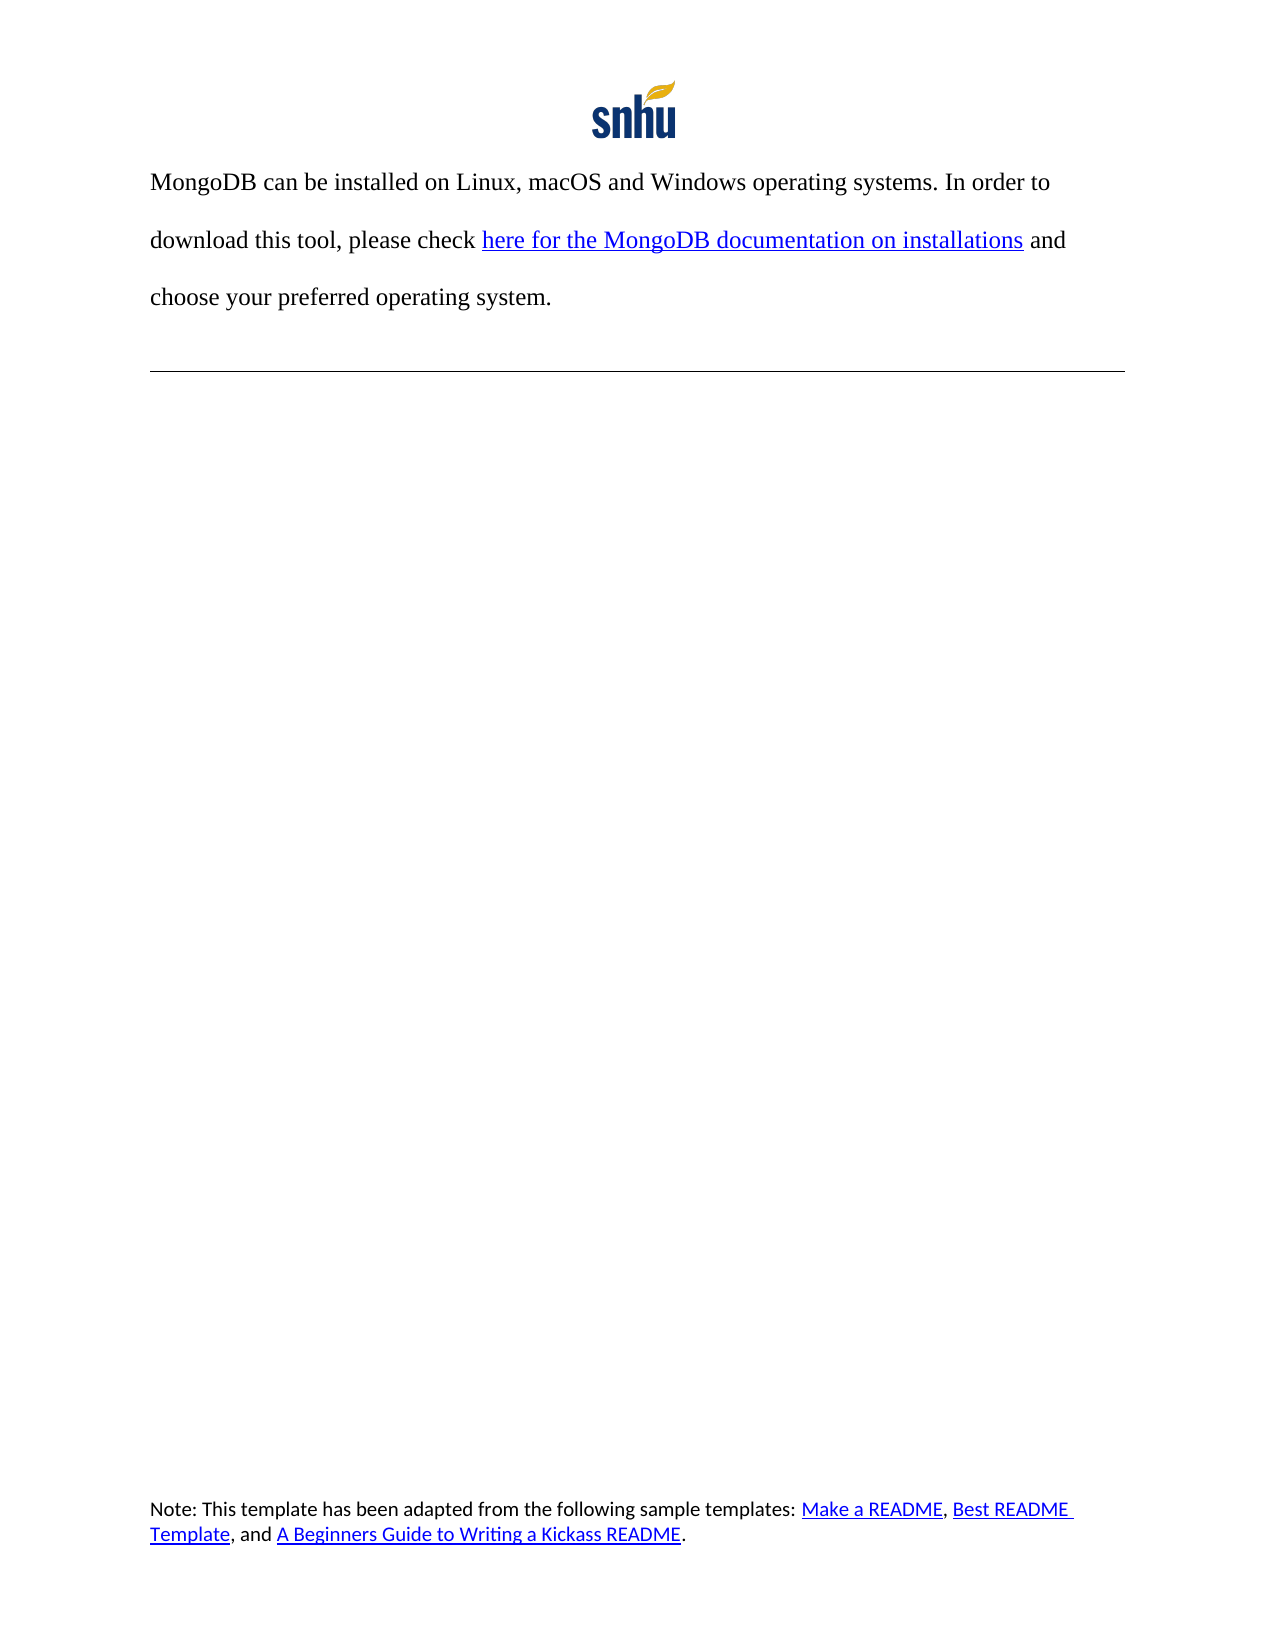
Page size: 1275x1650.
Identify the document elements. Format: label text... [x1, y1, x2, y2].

picture [573, 75, 702, 147]
text MongoDB can be installed on Linux, macOS and Windows operating systems. In order to download this tool, please check here for the MongoDB documentation on installations and choose your preferred operating system. [150, 167, 1125, 311]
